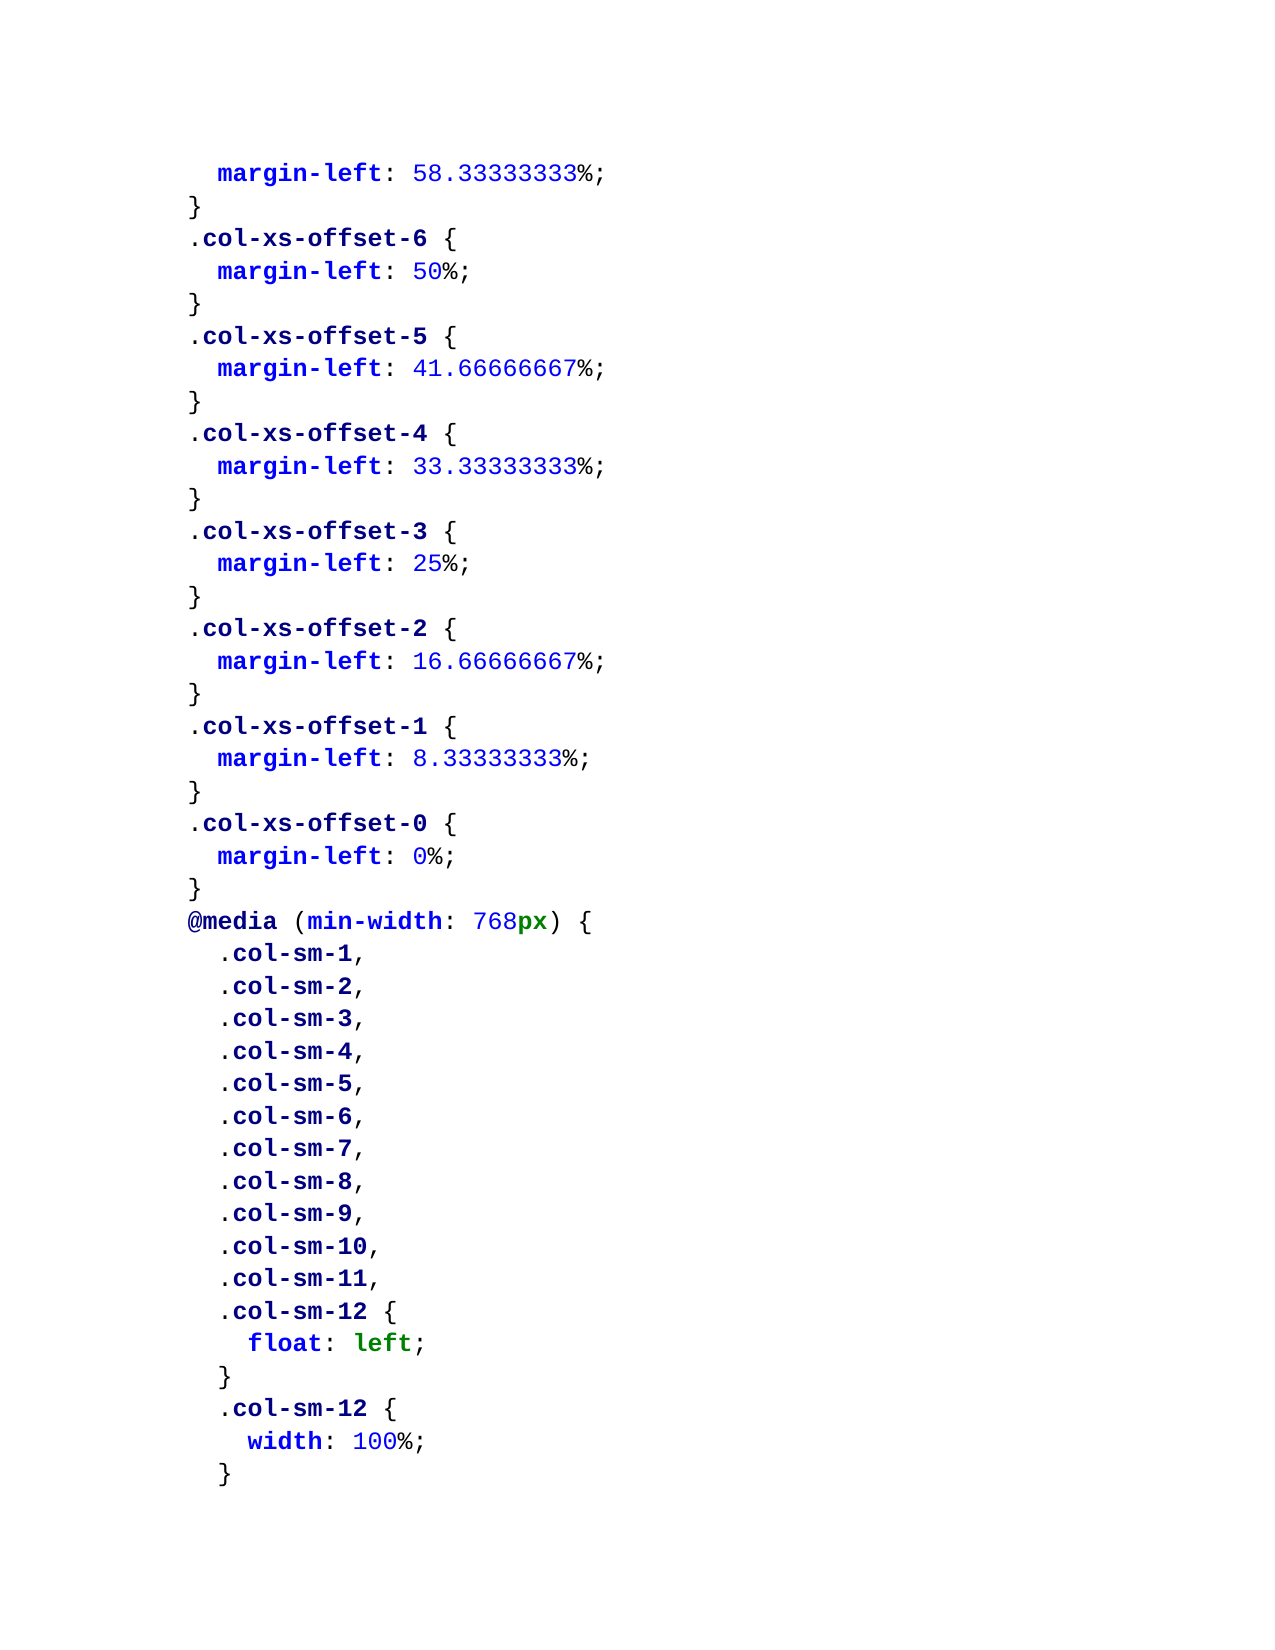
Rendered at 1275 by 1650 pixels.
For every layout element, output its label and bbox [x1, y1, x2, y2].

text [187, 159, 1087, 1491]
